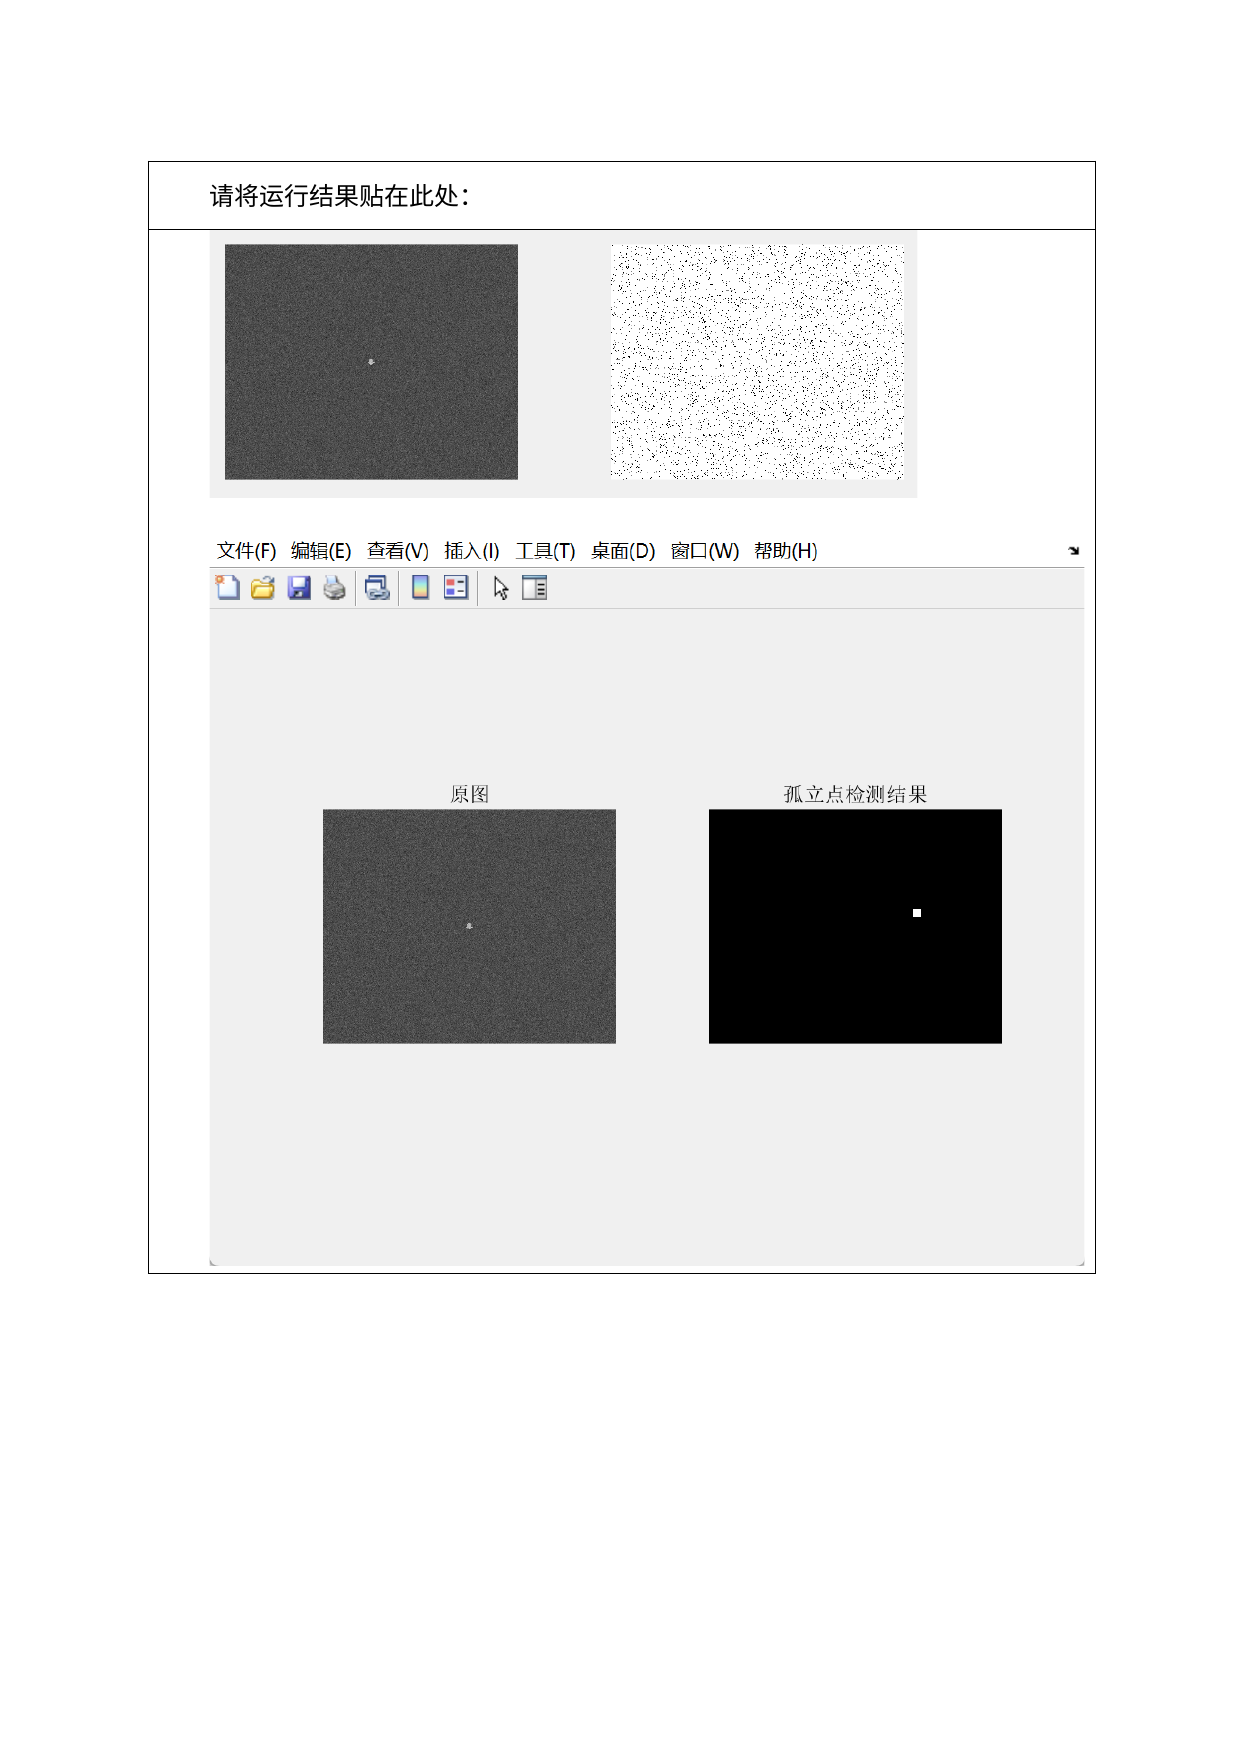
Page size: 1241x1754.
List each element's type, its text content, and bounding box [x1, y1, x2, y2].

picture [209, 533, 1085, 1266]
table_cell 请将运行结果贴在此处： [149, 162, 1095, 229]
picture [209, 230, 918, 498]
table_cell [149, 230, 1095, 1273]
